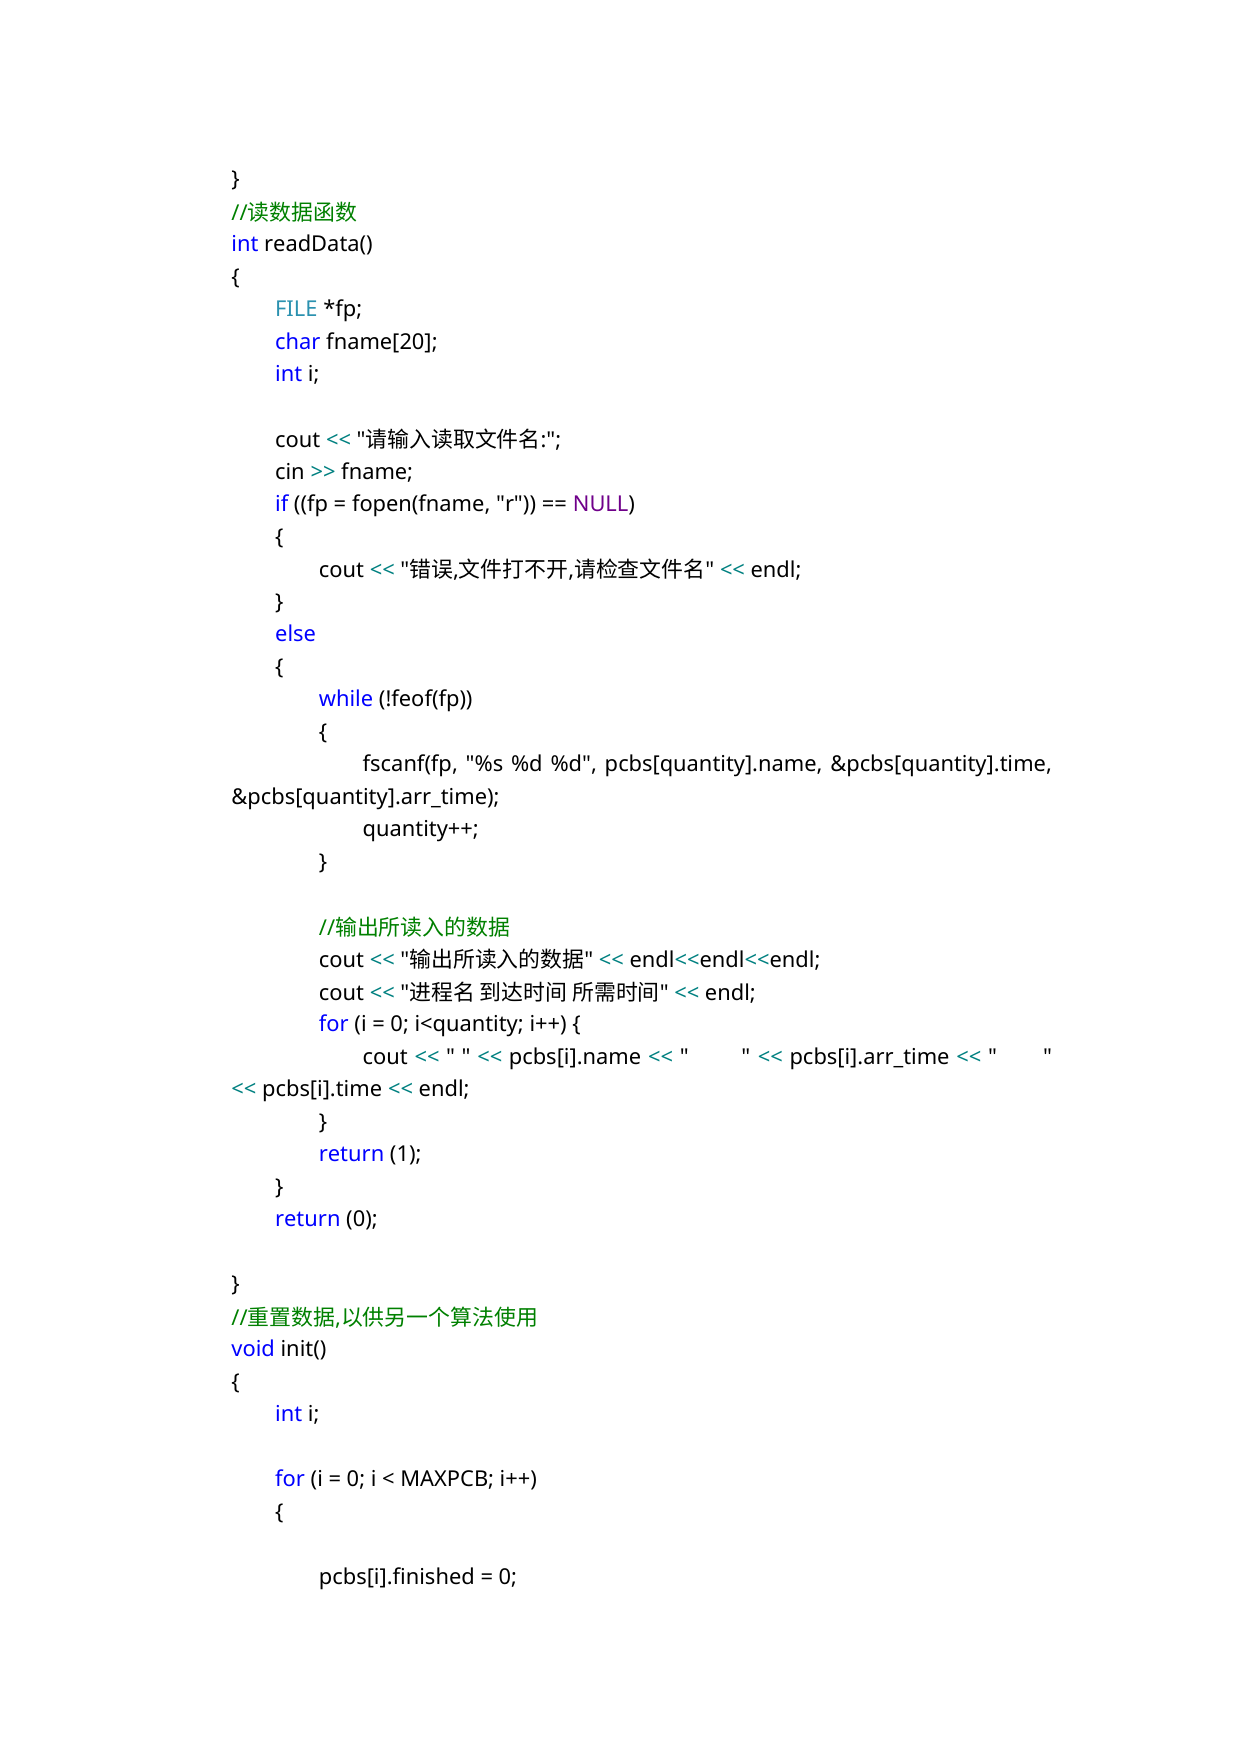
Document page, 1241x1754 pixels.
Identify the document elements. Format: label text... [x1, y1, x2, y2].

text fscanf(fp, "%s %d %d", pcbs[quantity].name, &pcbs[quantity].time, &pcbs[quantity].arr_time); [231, 747, 1053, 812]
text char fname[20]; [231, 324, 1053, 357]
text if ((fp = fopen(fname, "r")) == NULL) [231, 487, 1053, 519]
text int readData() [231, 227, 1053, 259]
text cout << "输出所读入的数据" << endl<<endl<<endl; [231, 942, 1053, 974]
text cout << "进程名 到达时间 所需时间" << endl; [231, 974, 1053, 1007]
text } [231, 1104, 1053, 1137]
text void init() [231, 1332, 1053, 1364]
text while (!feof(fp)) [231, 682, 1053, 714]
text } [231, 844, 1053, 877]
text } [231, 584, 1053, 617]
text quantity++; [231, 812, 1053, 844]
text return (0); [231, 1202, 1053, 1234]
text cout << "错误,文件打不开,请检查文件名" << endl; [231, 552, 1053, 584]
text { [231, 714, 1053, 747]
text //输出所读入的数据 [231, 909, 1053, 942]
text int i; [231, 1397, 1053, 1429]
text { [231, 1364, 1053, 1397]
text //读数据函数 [231, 194, 1053, 227]
text //重置数据,以供另一个算法使用 [231, 1299, 1053, 1332]
text { [231, 649, 1053, 682]
text pcbs[i].finished = 0; [231, 1559, 1053, 1592]
text } [231, 162, 1053, 194]
text } [231, 1267, 1053, 1299]
text for (i = 0; i < MAXPCB; i++) [231, 1462, 1053, 1494]
text } [231, 1169, 1053, 1202]
text cout << " " << pcbs[i].name << " " << pcbs[i].arr_time << " " << pcbs[i].time << endl; [231, 1039, 1053, 1104]
text FILE *fp; [231, 292, 1053, 324]
text return (1); [231, 1137, 1053, 1169]
text { [231, 1494, 1053, 1527]
text { [231, 519, 1053, 552]
text cout << "请输入读取文件名:"; [231, 422, 1053, 454]
text cin >> fname; [231, 454, 1053, 487]
text { [231, 259, 1053, 292]
text else [231, 617, 1053, 649]
text int i; [231, 357, 1053, 389]
text for (i = 0; i<quantity; i++) { [231, 1007, 1053, 1039]
